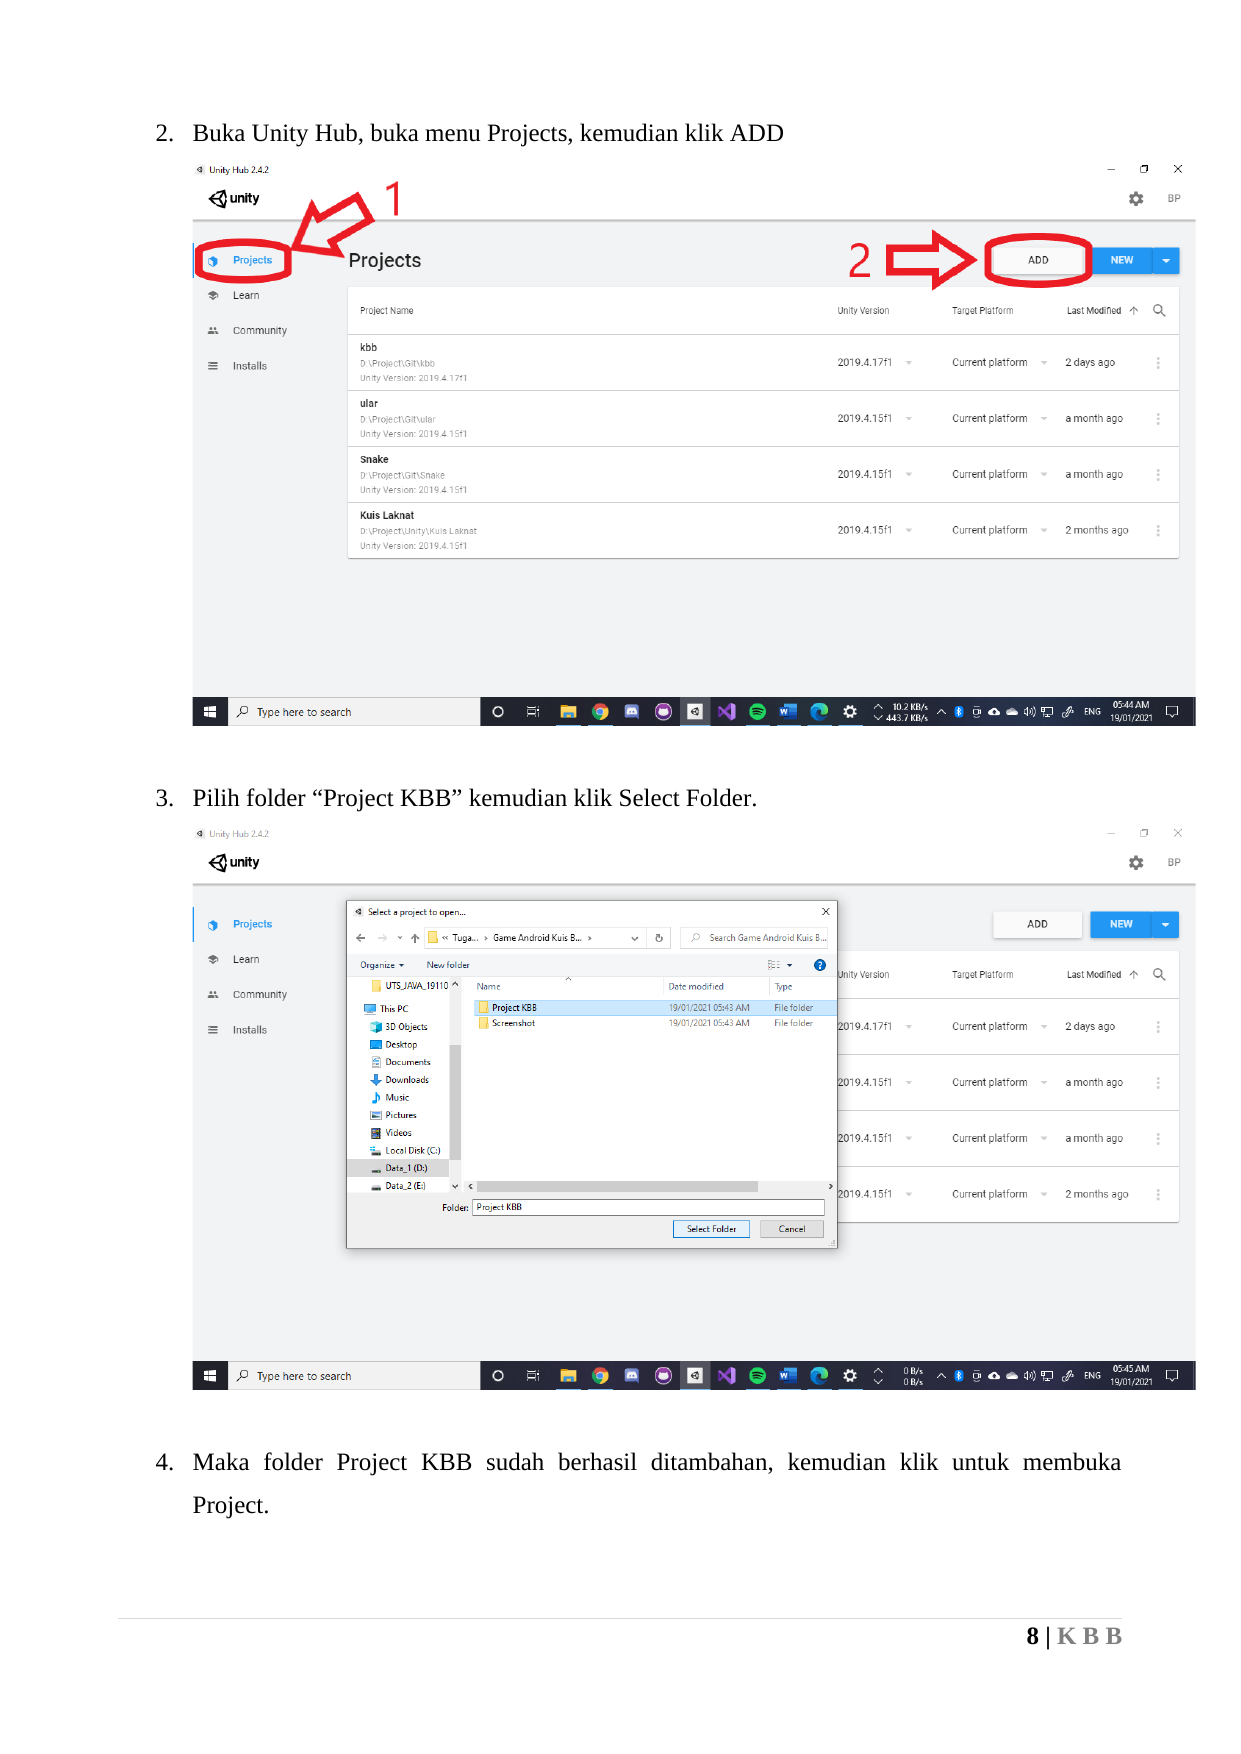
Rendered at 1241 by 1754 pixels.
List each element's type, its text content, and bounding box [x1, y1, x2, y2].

picture [192, 161, 1196, 726]
list Pilih folder “Project KBB” kemudian klik Select Folder. [155, 783, 1122, 812]
list Buka Unity Hub, buka menu Projects, kemudian klik ADD [155, 118, 1122, 147]
picture [192, 826, 1196, 1390]
list Maka folder Project KBB sudah berhasil ditambahan, kemudian klik untuk membuka Project. [155, 1447, 1122, 1519]
